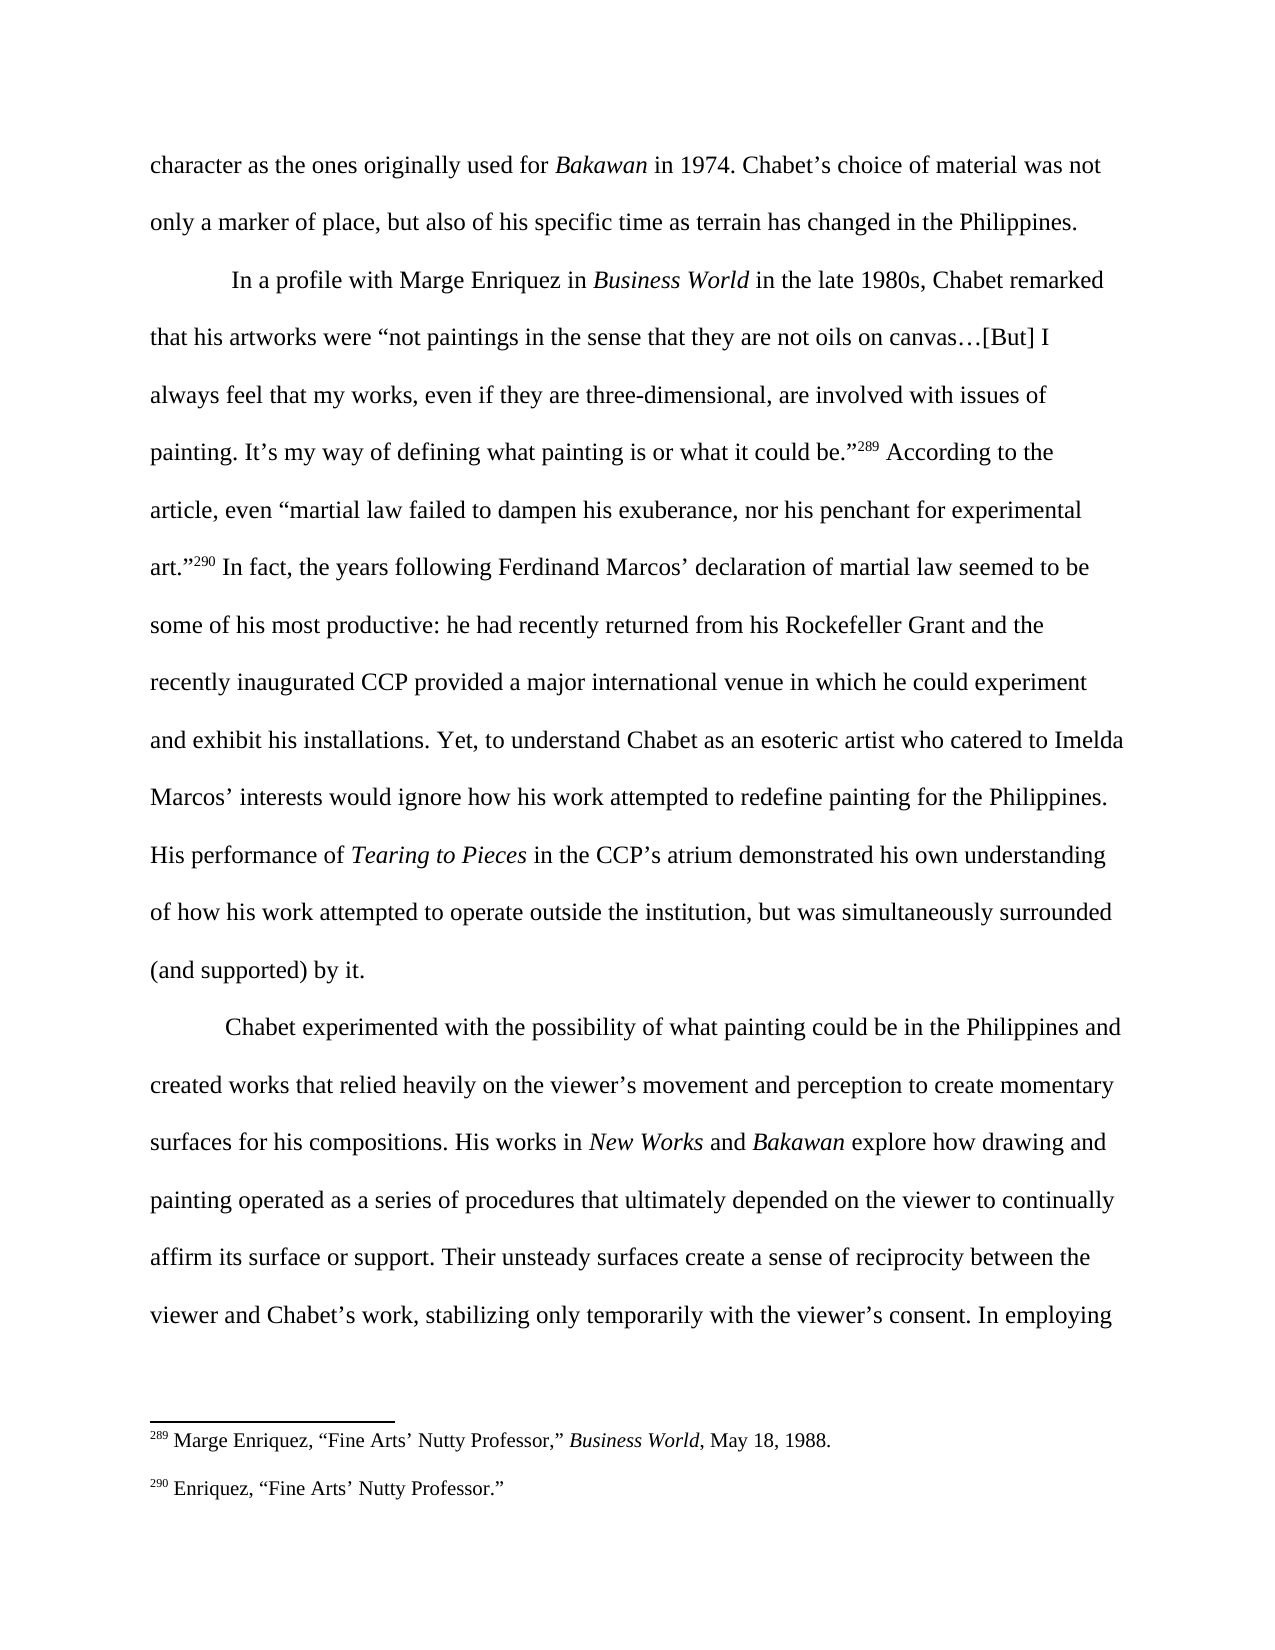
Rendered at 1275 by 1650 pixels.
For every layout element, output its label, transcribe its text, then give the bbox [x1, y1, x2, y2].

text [150, 150, 1125, 236]
text In a profile with Marge Enriquez in Business World in the late 1980s, Chabet remarked that his artworks were “not paintings in the sense that they are not oils on canvas…[But] I always feel that my works, even if they are three-dimensional, are involved with issues of painting. It’s my way of defining what painting is or what it could be.” According to the article, even “martial law failed to dampen his exuberance, nor his penchant for experimental art.” In fact, the years following Ferdinand Marcos’ declaration of martial law seemed to be some of his most productive: he had recently returned from his Rockefeller Grant and the recently inaugurated CCP provided a major international venue in which he could experiment and exhibit his installations. Yet, to understand Chabet as an esoteric artist who catered to Imelda Marcos’ interests would ignore how his work attempted to redefine painting for the Philippines. His performance of Tearing to Pieces in the CCP’s atrium demonstrated his own understanding of how his work attempted to operate outside the institution, but was simultaneously surrounded (and supported) by it. [150, 265, 1125, 984]
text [150, 1012, 1125, 1329]
